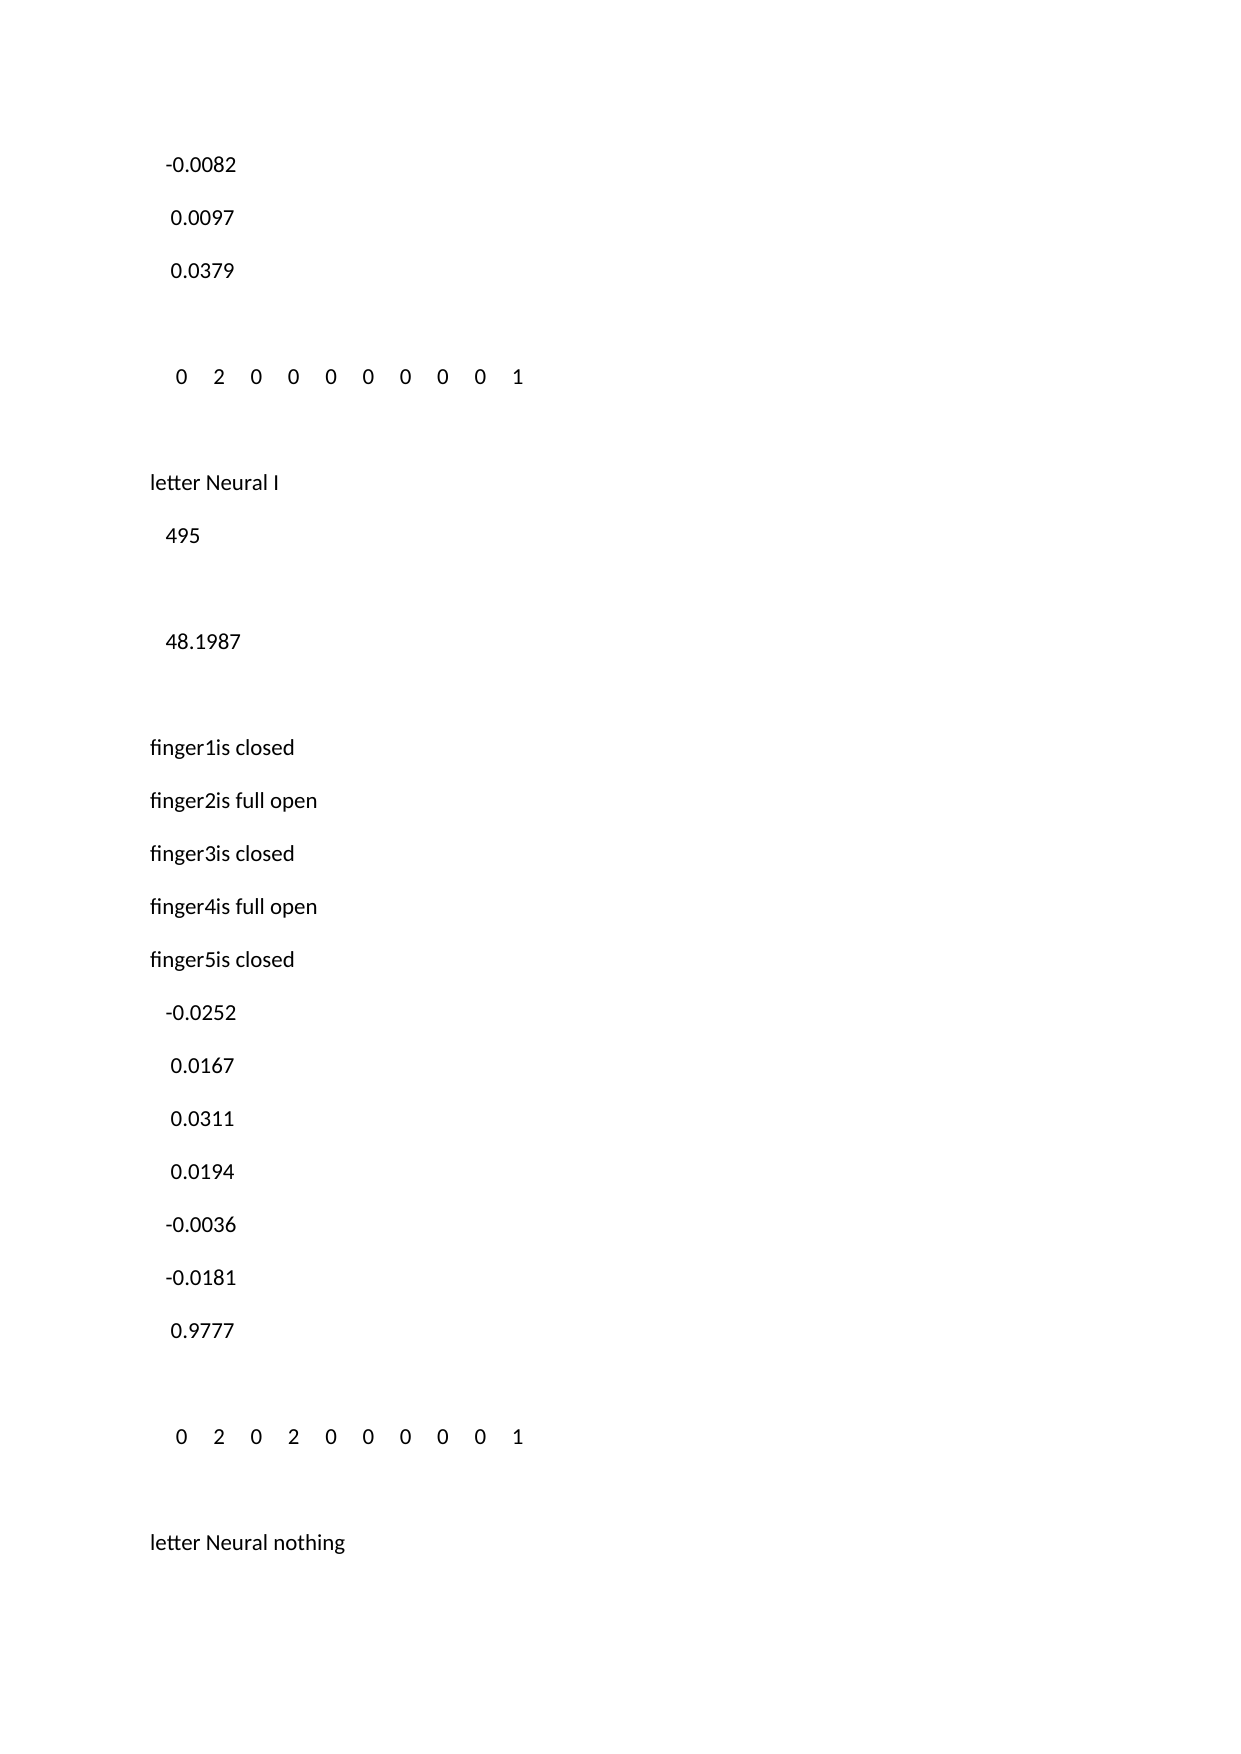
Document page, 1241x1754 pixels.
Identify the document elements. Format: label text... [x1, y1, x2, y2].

text 0.0167 [150, 1051, 1090, 1079]
text 0.0311 [150, 1104, 1090, 1132]
text 0.0097 [150, 203, 1090, 231]
text -0.0082 [150, 150, 1090, 178]
text finger1is closed [150, 733, 1090, 761]
text finger2is full open [150, 786, 1090, 814]
text finger5is closed [150, 945, 1090, 973]
text 0 2 0 2 0 0 0 0 0 1 [150, 1422, 1090, 1451]
text -0.0181 [150, 1263, 1090, 1291]
text letter Neural nothing [150, 1528, 1090, 1557]
text 0 2 0 0 0 0 0 0 0 1 [150, 362, 1090, 390]
text -0.0036 [150, 1210, 1090, 1238]
text 0.0194 [150, 1157, 1090, 1185]
text 0.0379 [150, 256, 1090, 284]
text 48.1987 [150, 627, 1090, 655]
text finger3is closed [150, 839, 1090, 867]
text finger4is full open [150, 892, 1090, 920]
text 0.9777 [150, 1316, 1090, 1344]
text -0.0252 [150, 998, 1090, 1026]
text 495 [150, 521, 1090, 549]
text letter Neural I [150, 468, 1090, 496]
